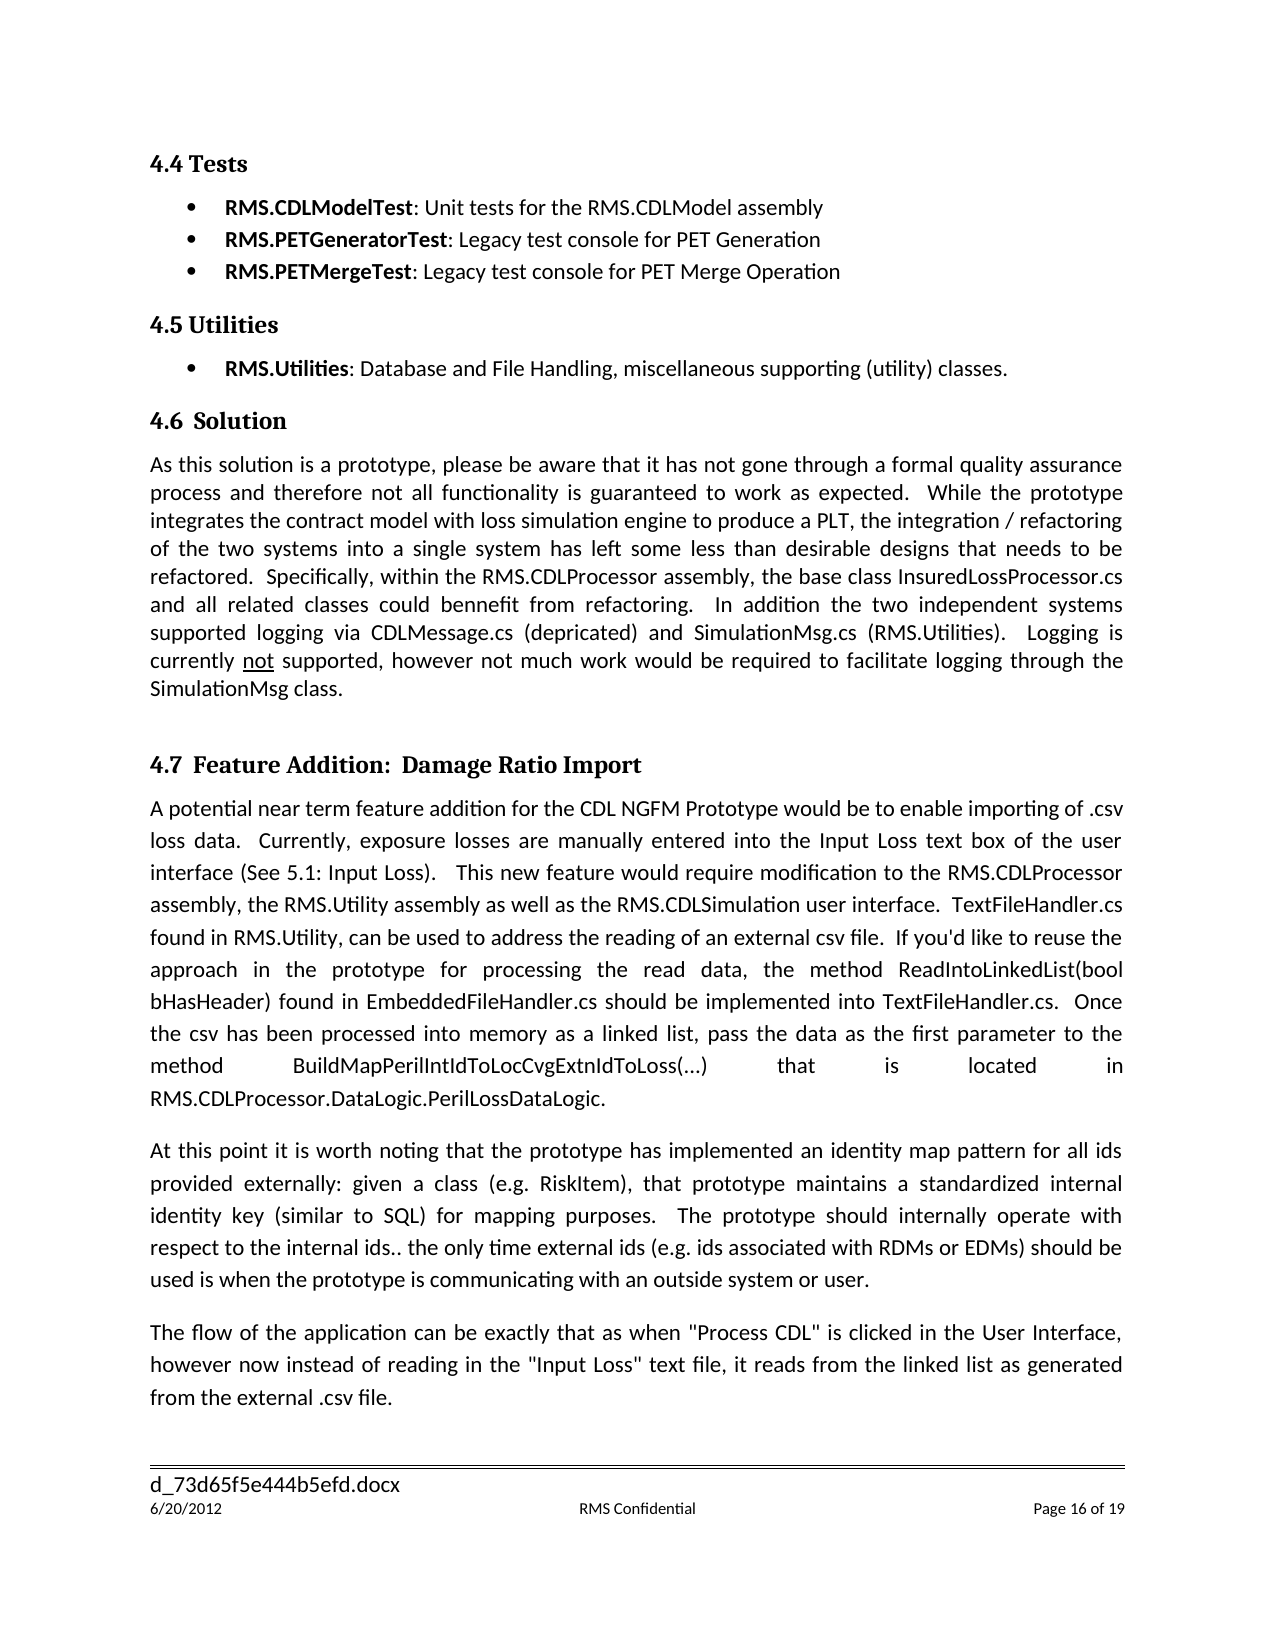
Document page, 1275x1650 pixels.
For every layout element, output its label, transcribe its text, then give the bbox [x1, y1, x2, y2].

list RMS.PETGeneratorTest: Legacy test console for PET Generation [187, 225, 1125, 253]
text At this point it is worth noting that the prototype has implemented an identity map pattern for all ids provided externally: given a class (e.g. RiskItem), that prototype maintains a standardized internal identity key (similar to SQL) for mapping purposes. The prototype should internally operate with respect to the internal ids.. the only time external ids (e.g. ids associated with RDMs or EDMs) should be used is when the prototype is communicating with an outside system or user. [150, 1137, 1125, 1293]
text As this solution is a prototype, please be aware that it has not gone through a formal quality assurance process and therefore not all functionality is guaranteed to work as expected. While the prototype integrates the contract model with loss simulation engine to produce a PLT, the integration / refactoring of the two systems into a single system has left some less than desirable designs that needs to be refactored. Specifically, within the RMS.CDLProcessor assembly, the base class InsuredLossProcessor.cs and all related classes could bennefit from refactoring. In addition the two independent systems supported logging via CDLMessage.cs (depricated) and SimulationMsg.cs (RMS.Utilities). Logging is currently not supported, however not much work would be required to facilitate logging through the SimulationMsg class. [150, 450, 1125, 702]
text A potential near term feature addition for the CDL NGFM Prototype would be to enable importing of .csv loss data. Currently, exposure losses are manually entered into the Input Loss text box of the user interface (See 5.1: Input Loss). This new feature would require modification to the RMS.CDLProcessor assembly, the RMS.Utility assembly as well as the RMS.CDLSimulation user interface. TextFileHandler.cs found in RMS.Utility, can be used to address the reading of an external csv file. If you'd like to reuse the approach in the prototype for processing the read data, the method ReadIntoLinkedList(bool bHasHeader) found in EmbeddedFileHandler.cs should be implemented into TextFileHandler.cs. Once the csv has been processed into memory as a linked list, pass the data as the first parameter to the method BuildMapPerilIntIdToLocCvgExtnIdToLoss(...) that is located in RMS.CDLProcessor.DataLogic.PerilLossDataLogic. [150, 794, 1125, 1112]
subtitle 4.7 Feature Addition: Damage Ratio Import [150, 751, 1125, 779]
text The flow of the application can be exactly that as when "Process CDL" is clicked in the User Interface, however now instead of reading in the "Input Loss" text file, it reads from the linked list as generated from the external .csv file. [150, 1318, 1125, 1411]
subtitle 4.6 Solution [150, 407, 1125, 435]
list RMS.CDLModelTest: Unit tests for the RMS.CDLModel assembly [187, 193, 1125, 221]
list RMS.PETMergeTest: Legacy test console for PET Merge Operation [187, 257, 1125, 286]
subtitle 4.4 Tests [150, 150, 1125, 179]
subtitle 4.5 Utilities [150, 311, 1125, 339]
list RMS.Utilities: Database and File Handling, miscellaneous supporting (utility) classes. [187, 354, 1125, 382]
